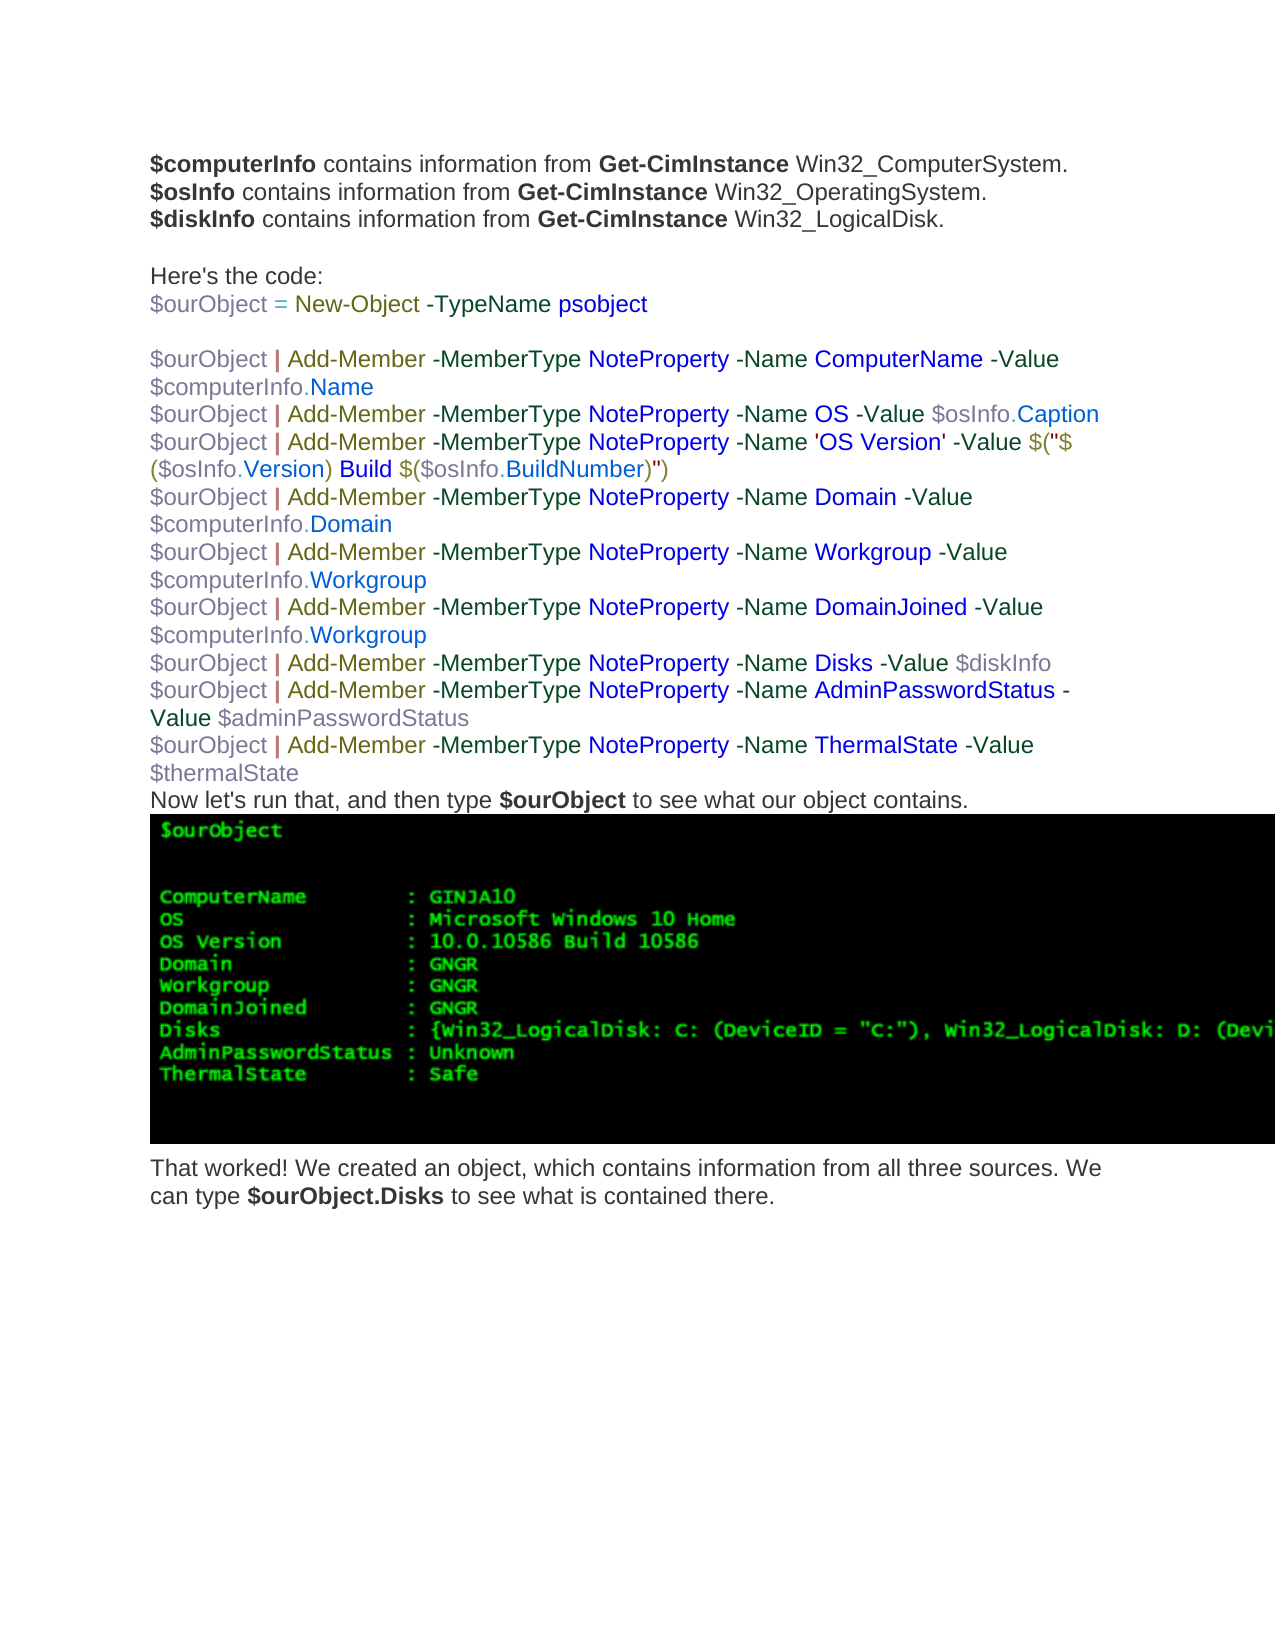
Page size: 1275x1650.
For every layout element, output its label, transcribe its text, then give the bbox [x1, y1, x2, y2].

text That worked! We created an object, which contains information from all three sources. We can type $ourObject.Disks to see what is contained there. [150, 1154, 1125, 1209]
text $ourObject | Add-Member -MemberType NoteProperty -Name ThermalState -Value $thermalState [150, 731, 1125, 786]
picture [150, 814, 1275, 1144]
text Now let's run that, and then type $ourObject to see what our object contains. [150, 786, 1125, 814]
text $ourObject = New-Object -TypeName psobject [150, 289, 1125, 317]
text $computerInfo contains information from Get-CimInstance Win32_ComputerSystem. $osInfo contains information from Get-CimInstance Win32_OperatingSystem. $diskInfo contains information from Get-CimInstance Win32_LogicalDisk. [150, 150, 1125, 233]
text $ourObject | Add-Member -MemberType NoteProperty -Name Workgroup -Value $computerInfo.Workgroup [150, 538, 1125, 593]
text $ourObject | Add-Member -MemberType NoteProperty -Name Disks -Value $diskInfo [150, 648, 1125, 676]
text $ourObject | Add-Member -MemberType NoteProperty -Name ComputerName -Value $computerInfo.Name [150, 345, 1125, 400]
text $ourObject | Add-Member -MemberType NoteProperty -Name AdminPasswordStatus -Value $adminPasswordStatus [150, 676, 1125, 731]
text $ourObject | Add-Member -MemberType NoteProperty -Name OS -Value $osInfo.Caption [150, 400, 1125, 428]
text $ourObject | Add-Member -MemberType NoteProperty -Name DomainJoined -Value $computerInfo.Workgroup [150, 593, 1125, 648]
text $ourObject | Add-Member -MemberType NoteProperty -Name 'OS Version' -Value $("$($osInfo.Version) Build $($osInfo.BuildNumber)") [150, 428, 1125, 483]
text Here's the code: [150, 262, 1125, 289]
text $ourObject | Add-Member -MemberType NoteProperty -Name Domain -Value $computerInfo.Domain [150, 483, 1125, 538]
